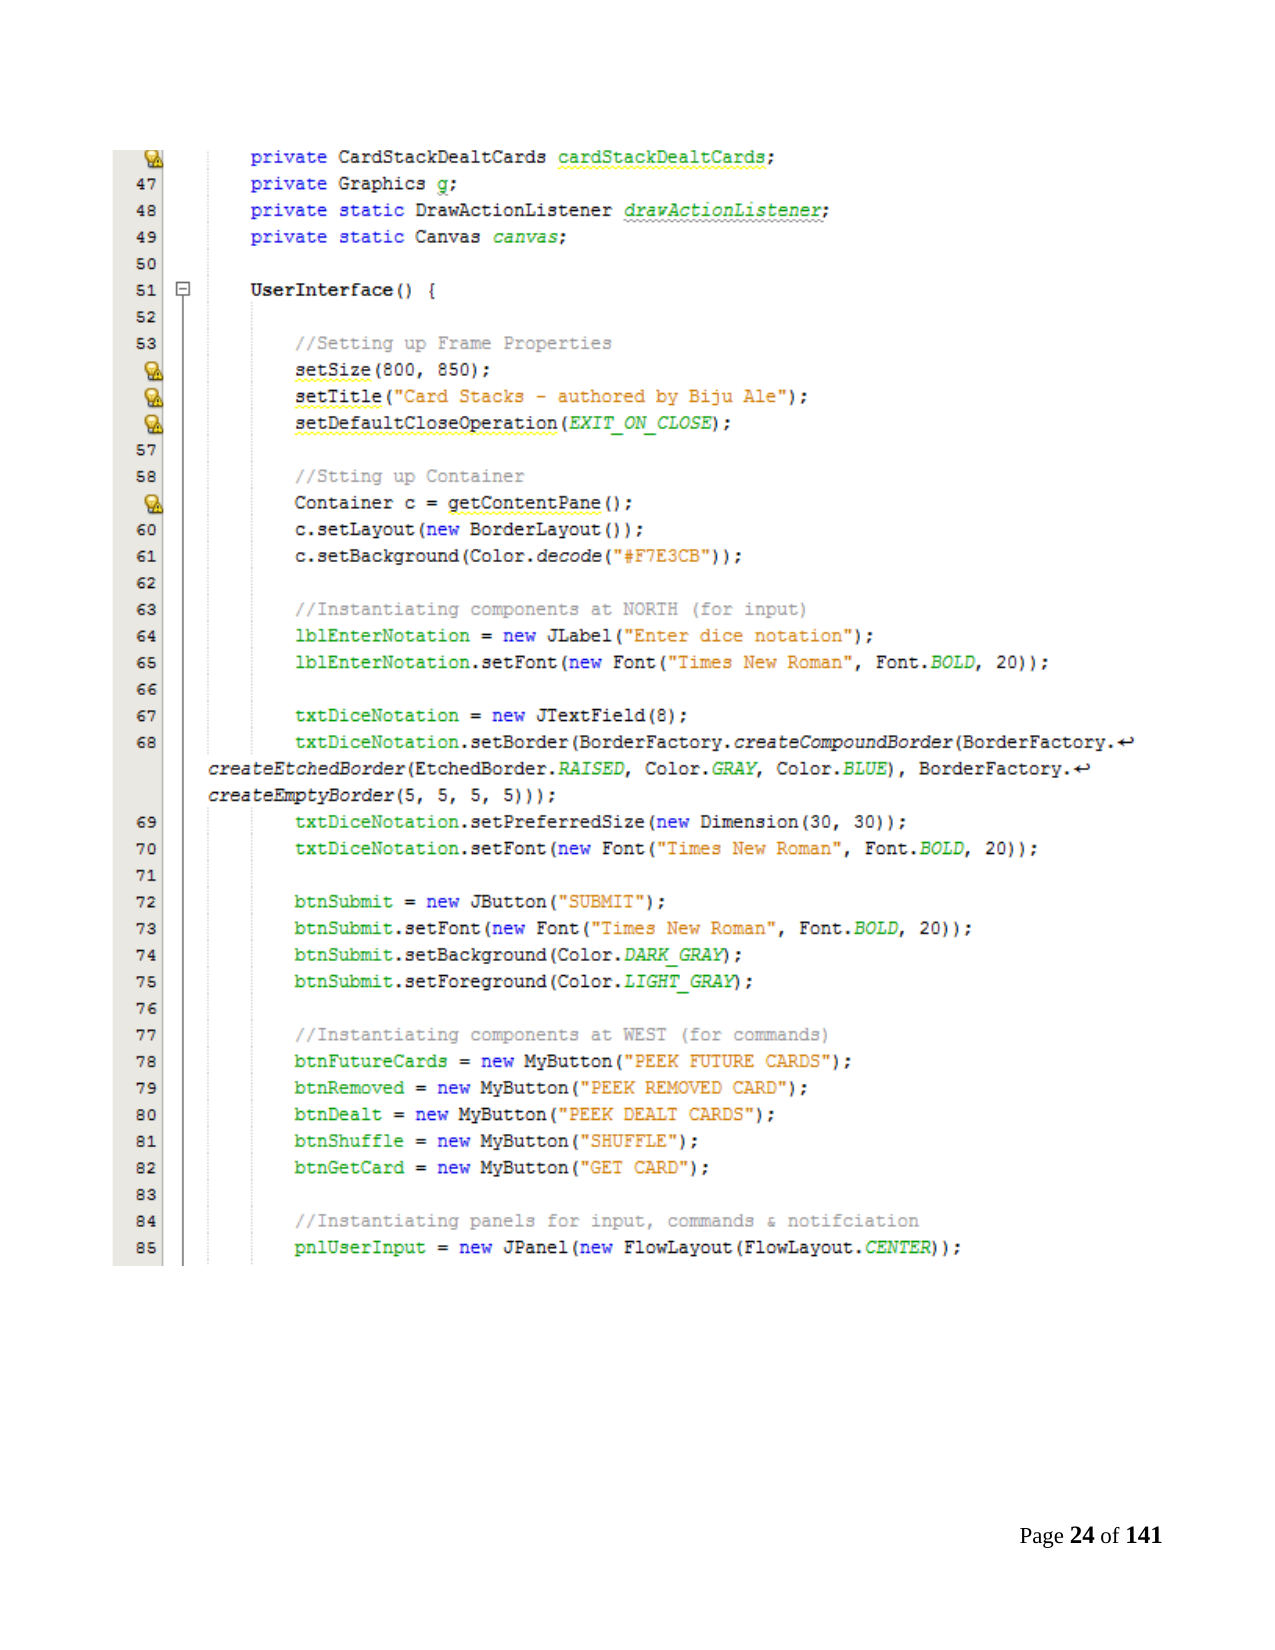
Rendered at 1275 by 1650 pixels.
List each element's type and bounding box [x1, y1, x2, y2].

picture [112, 150, 1187, 1266]
